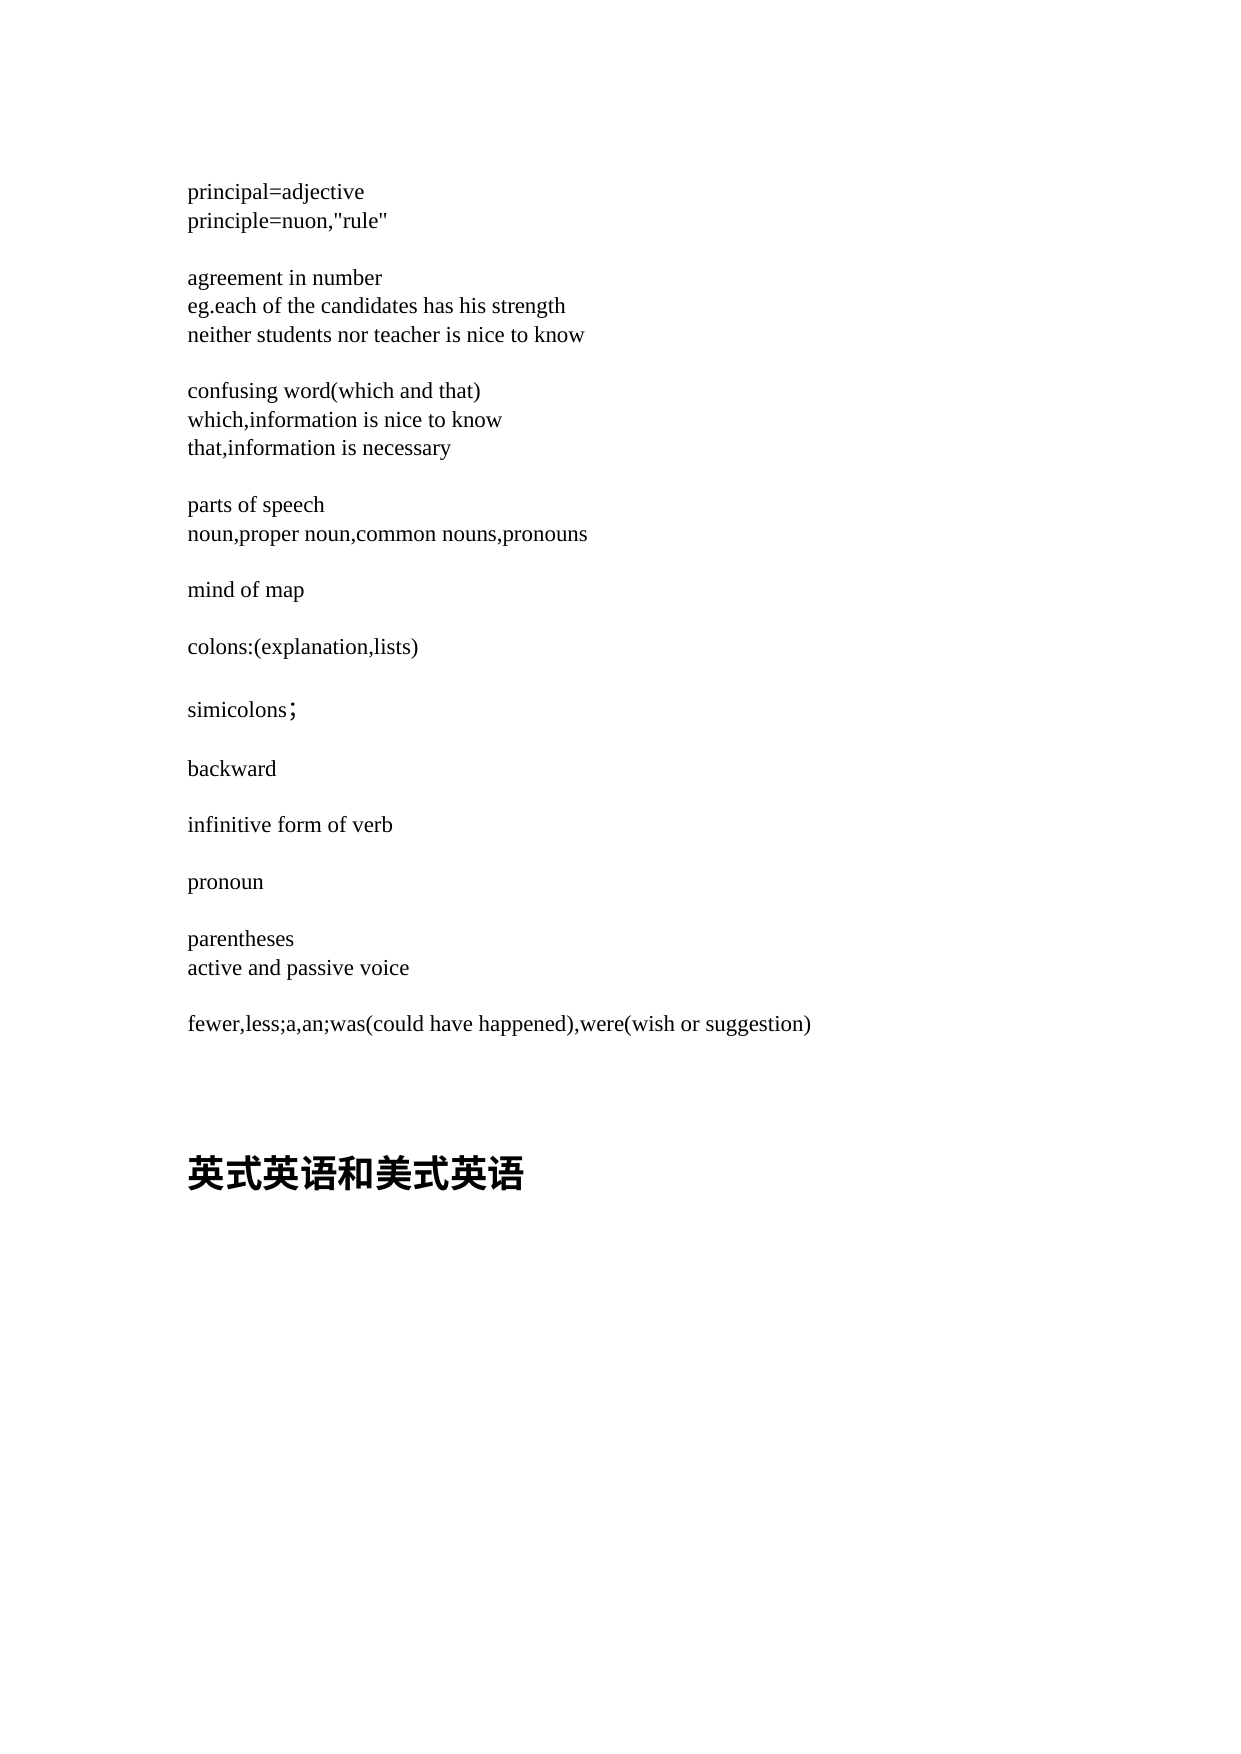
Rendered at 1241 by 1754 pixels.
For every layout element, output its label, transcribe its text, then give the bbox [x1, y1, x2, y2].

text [187, 150, 1053, 1067]
subtitle 英式英语和美式英语 [187, 1143, 1053, 1198]
